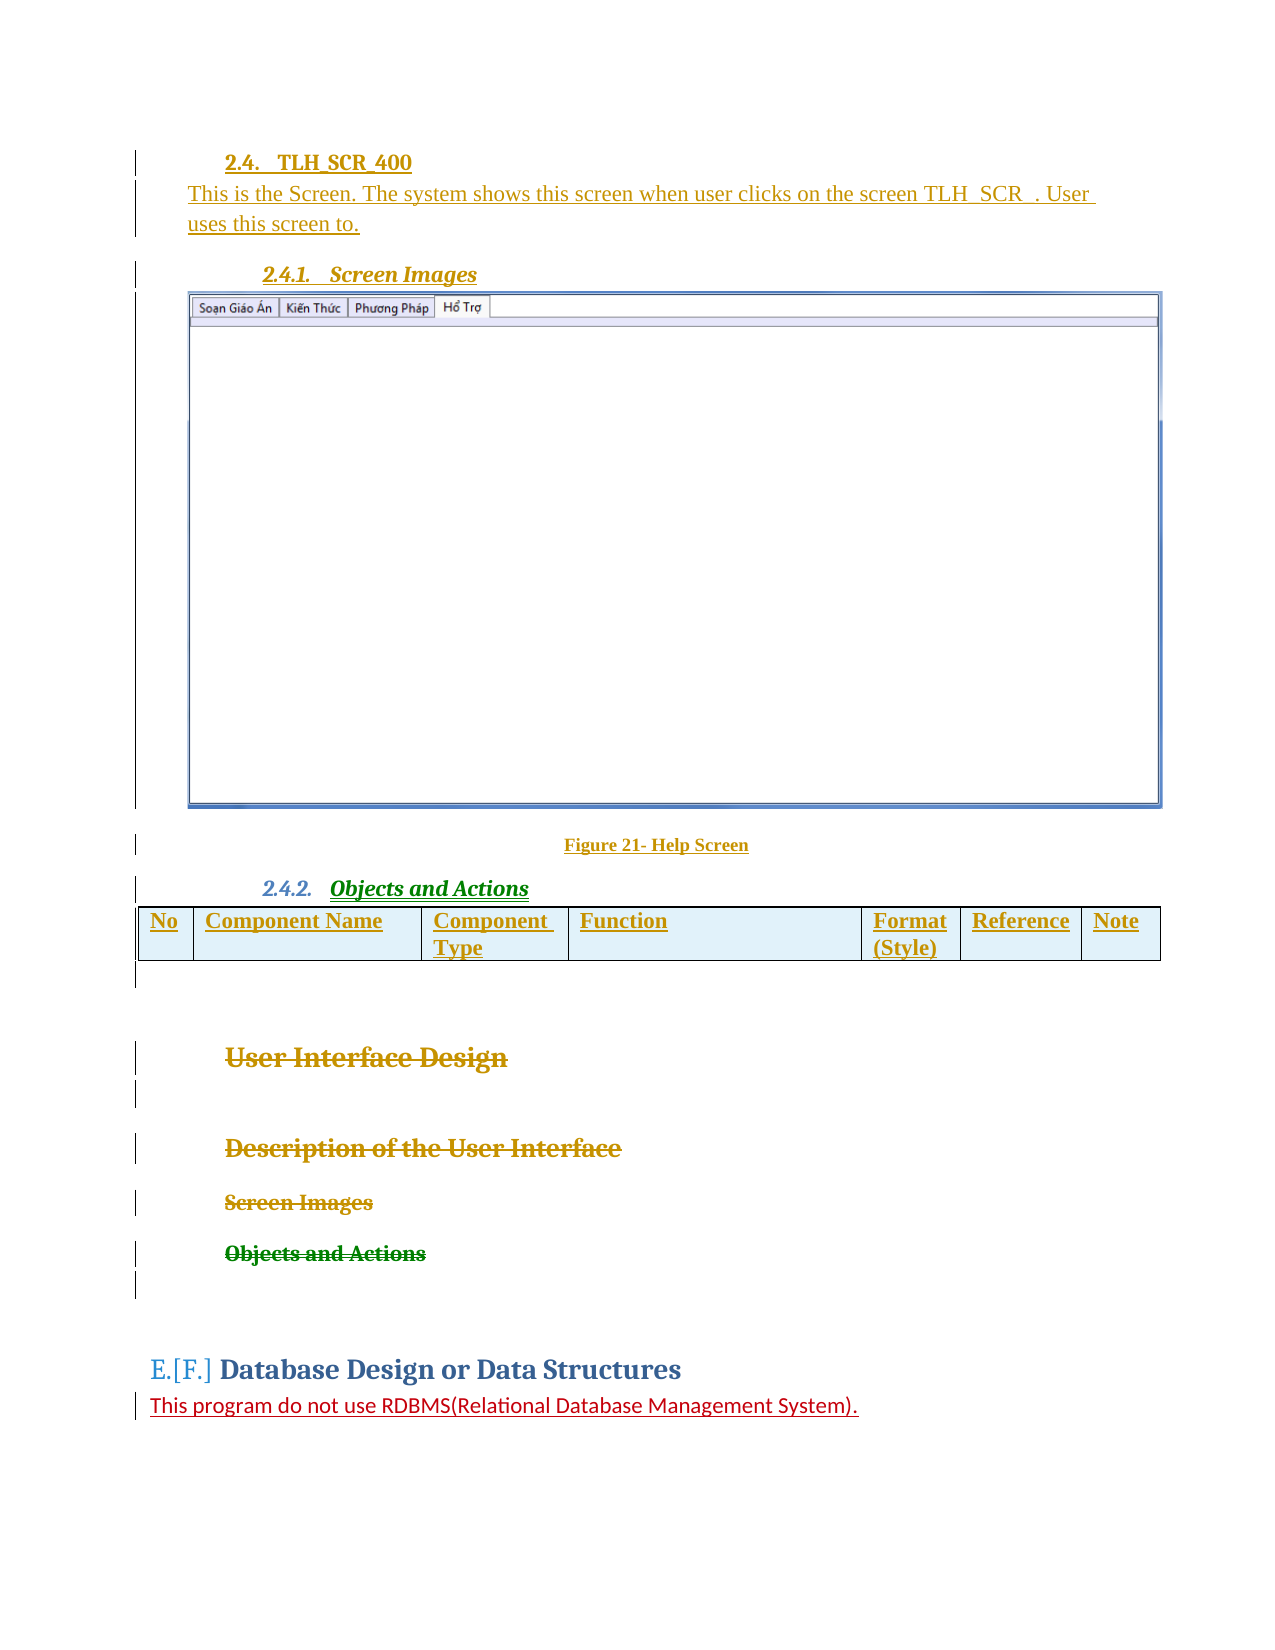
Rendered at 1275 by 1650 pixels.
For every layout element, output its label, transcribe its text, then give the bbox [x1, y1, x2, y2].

picture [187, 291, 1163, 809]
subtitle Database Design or Data Structures [150, 1353, 1125, 1387]
